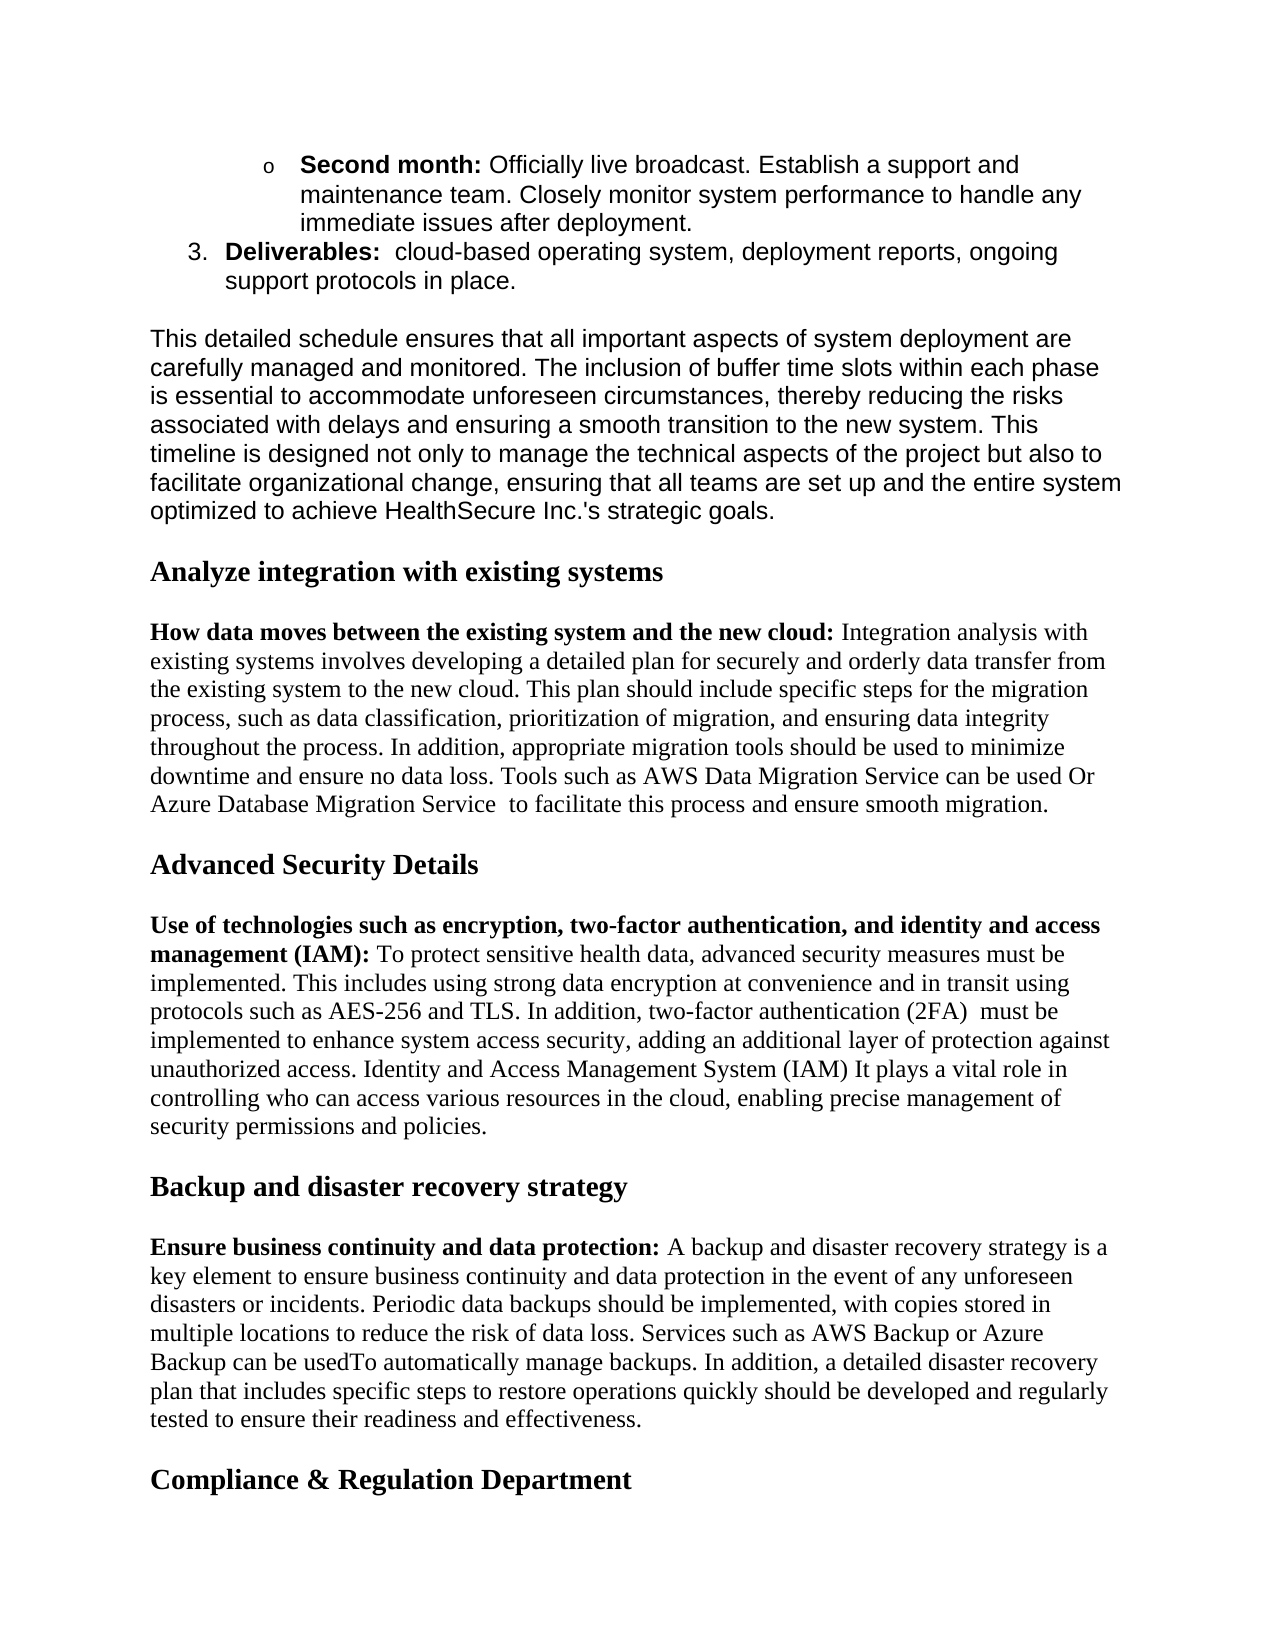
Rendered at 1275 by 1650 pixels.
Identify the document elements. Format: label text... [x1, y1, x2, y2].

list Second month: Officially live broadcast. Establish a support and maintenance team. Closely monitor system performance to handle any immediate issues after deployment. [262, 150, 1125, 237]
text This detailed schedule ensures that all important aspects of system deployment are carefully managed and monitored. The inclusion of buffer time slots within each phase is essential to accommodate unforeseen circumstances, thereby reducing the risks associated with delays and ensuring a smooth transition to the new system. This timeline is designed not only to manage the technical aspects of the project but also to facilitate organizational change, ensuring that all teams are set up and the entire system optimized to achieve HealthSecure Inc.'s strategic goals. [150, 324, 1125, 525]
text Backup and disaster recovery strategy [150, 1169, 1125, 1203]
text Advanced Security Details [150, 847, 1125, 881]
text How data moves between the existing system and the new cloud: Integration analysis with existing systems involves developing a detailed plan for securely and orderly data transfer from the existing system to the new cloud. This plan should include specific steps for the migration process, such as data classification, prioritization of migration, and ensuring data integrity throughout the process. In addition, appropriate migration tools should be used to minimize downtime and ensure no data loss. Tools such as AWS Data Migration Service can be used Or Azure Database Migration Service to facilitate this process and ensure smooth migration. [150, 617, 1125, 818]
text Ensure business continuity and data protection: A backup and disaster recovery strategy is a key element to ensure business continuity and data protection in the event of any unforeseen disasters or incidents. Periodic data backups should be implemented, with copies stored in multiple locations to reduce the risk of data loss. Services such as AWS Backup or Azure Backup can be usedTo automatically manage backups. In addition, a detailed disaster recovery plan that includes specific steps to restore operations quickly should be developed and regularly tested to ensure their readiness and effectiveness. [150, 1232, 1125, 1433]
text Compliance & Regulation Department [150, 1462, 1125, 1496]
text Analyze integration with existing systems [150, 554, 1125, 588]
list Deliverables: cloud-based operating system, deployment reports, ongoing support protocols in place. [187, 237, 1125, 295]
text Use of technologies such as encryption, two-factor authentication, and identity and access management (IAM): To protect sensitive health data, advanced security measures must be implemented. This includes using strong data encryption at convenience and in transit using protocols such as AES-256 and TLS. In addition, two-factor authentication (2FA) must be implemented to enhance system access security, adding an additional layer of protection against unauthorized access. Identity and Access Management System (IAM) It plays a vital role in controlling who can access various resources in the cloud, enabling precise management of security permissions and policies. [150, 910, 1125, 1140]
